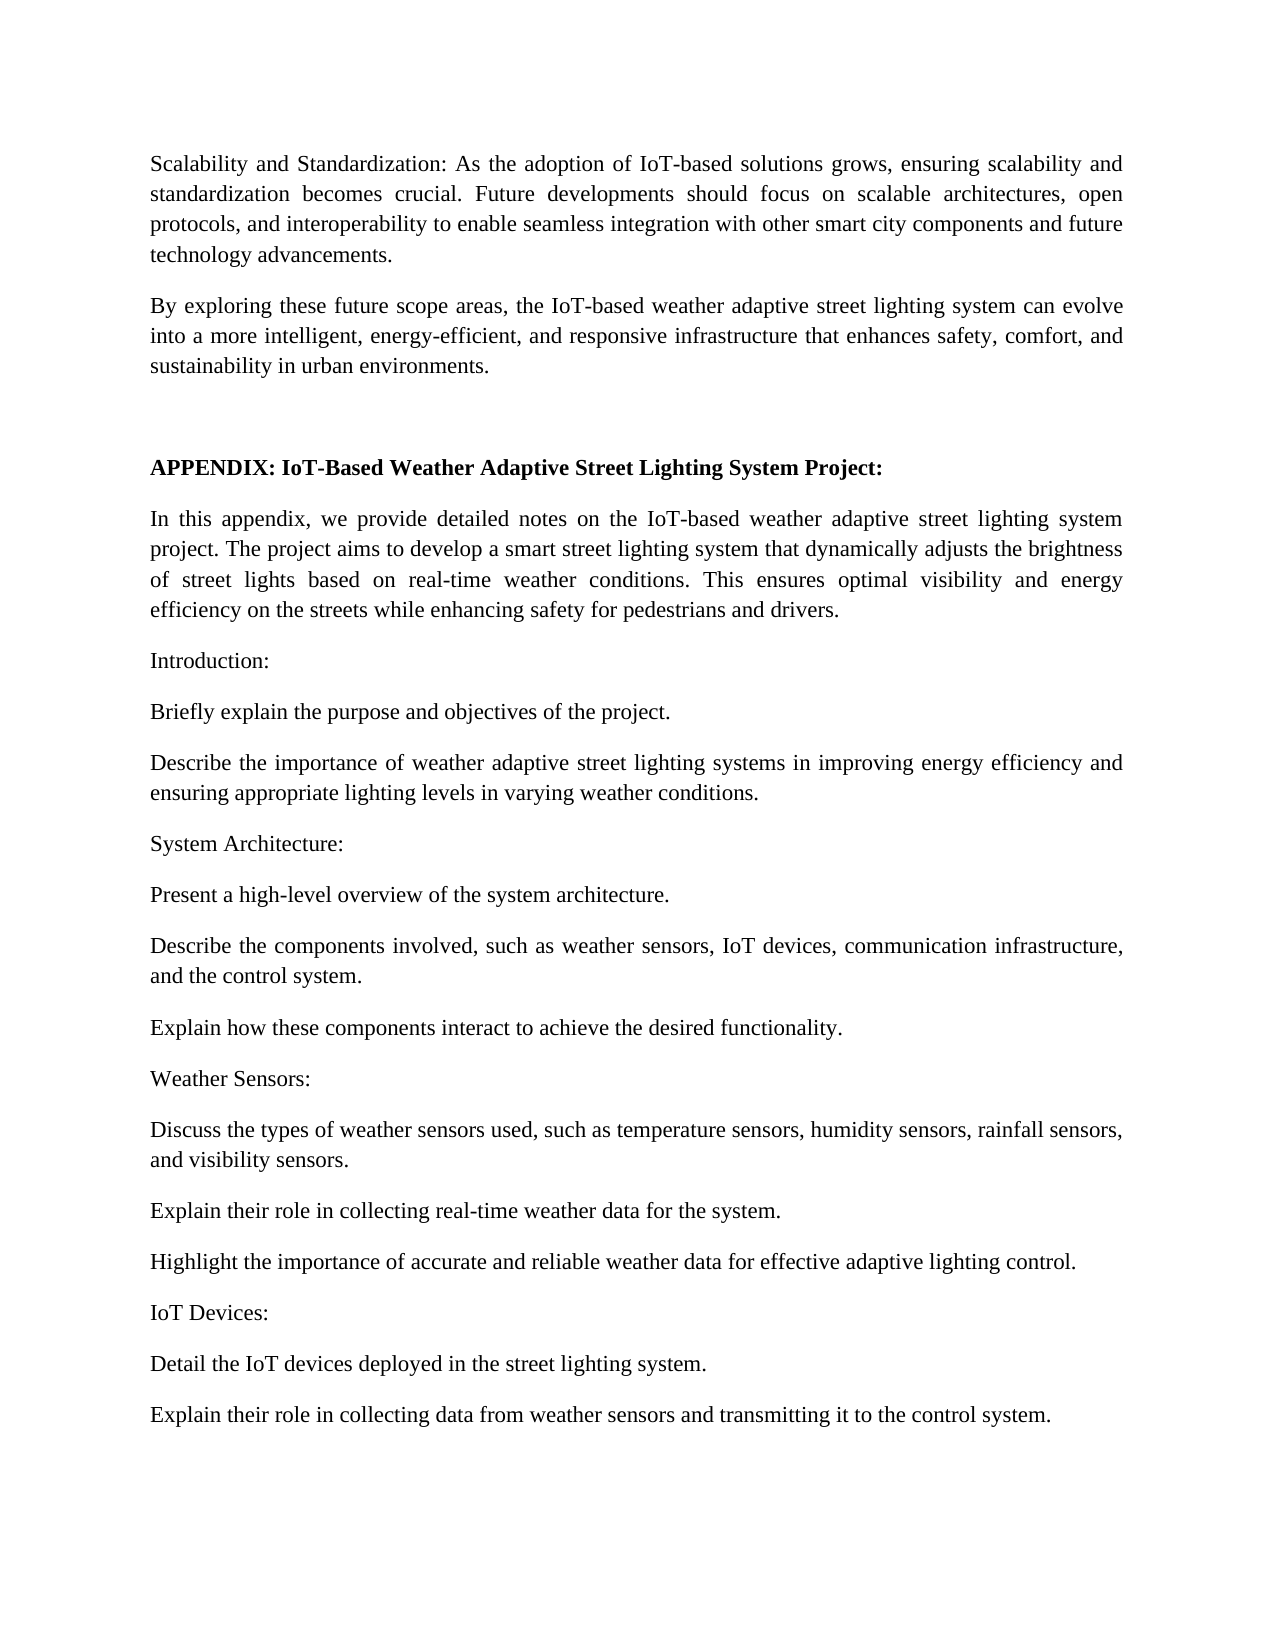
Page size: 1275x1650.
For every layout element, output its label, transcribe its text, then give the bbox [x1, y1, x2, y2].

text Present a high-level overview of the system architecture. [150, 881, 1125, 908]
text Describe the components involved, such as weather sensors, IoT devices, communication infrastructure, and the control system. [150, 932, 1125, 989]
text Weather Sensors: [150, 1064, 1125, 1091]
text By exploring these future scope areas, the IoT-based weather adaptive street lighting system can evolve into a more intelligent, energy-efficient, and responsive infrastructure that enhances safety, comfort, and sustainability in urban environments. [150, 292, 1125, 378]
text Describe the importance of weather adaptive street lighting systems in improving energy efficiency and ensuring appropriate lighting levels in varying weather conditions. [150, 749, 1125, 806]
text Briefly explain the purpose and objectives of the project. [150, 698, 1125, 724]
text Discuss the types of weather sensors used, such as temperature sensors, humidity sensors, rainfall sensors, and visibility sensors. [150, 1116, 1125, 1172]
text In this appendix, we provide detailed notes on the IoT-based weather adaptive street lighting system project. The project aims to develop a smart street lighting system that dynamically adjusts the brightness of street lights based on real-time weather conditions. This ensures optimal visibility and energy efficiency on the streets while enhancing safety for pedestrians and drivers. [150, 505, 1125, 622]
text System Architecture: [150, 830, 1125, 857]
text Introduction: [150, 647, 1125, 673]
text Detail the IoT devices deployed in the street lighting system. [150, 1350, 1125, 1376]
text Scalability and Standardization: As the adoption of IoT-based solutions grows, ensuring scalability and standardization becomes crucial. Future developments should focus on scalable architectures, open protocols, and interoperability to enable seamless integration with other smart city components and future technology advancements. [150, 150, 1125, 267]
text Explain their role in collecting data from weather sensors and transmitting it to the control system. [150, 1401, 1125, 1427]
text Explain their role in collecting real-time weather data for the system. [150, 1197, 1125, 1223]
text Explain how these components interact to achieve the desired functionality. [150, 1013, 1125, 1040]
text IoT Devices: [150, 1299, 1125, 1325]
text APPENDIX: IoT-Based Weather Adaptive Street Lighting System Project: [150, 454, 1125, 481]
text Highlight the importance of accurate and reliable weather data for effective adaptive lighting control. [150, 1248, 1125, 1274]
